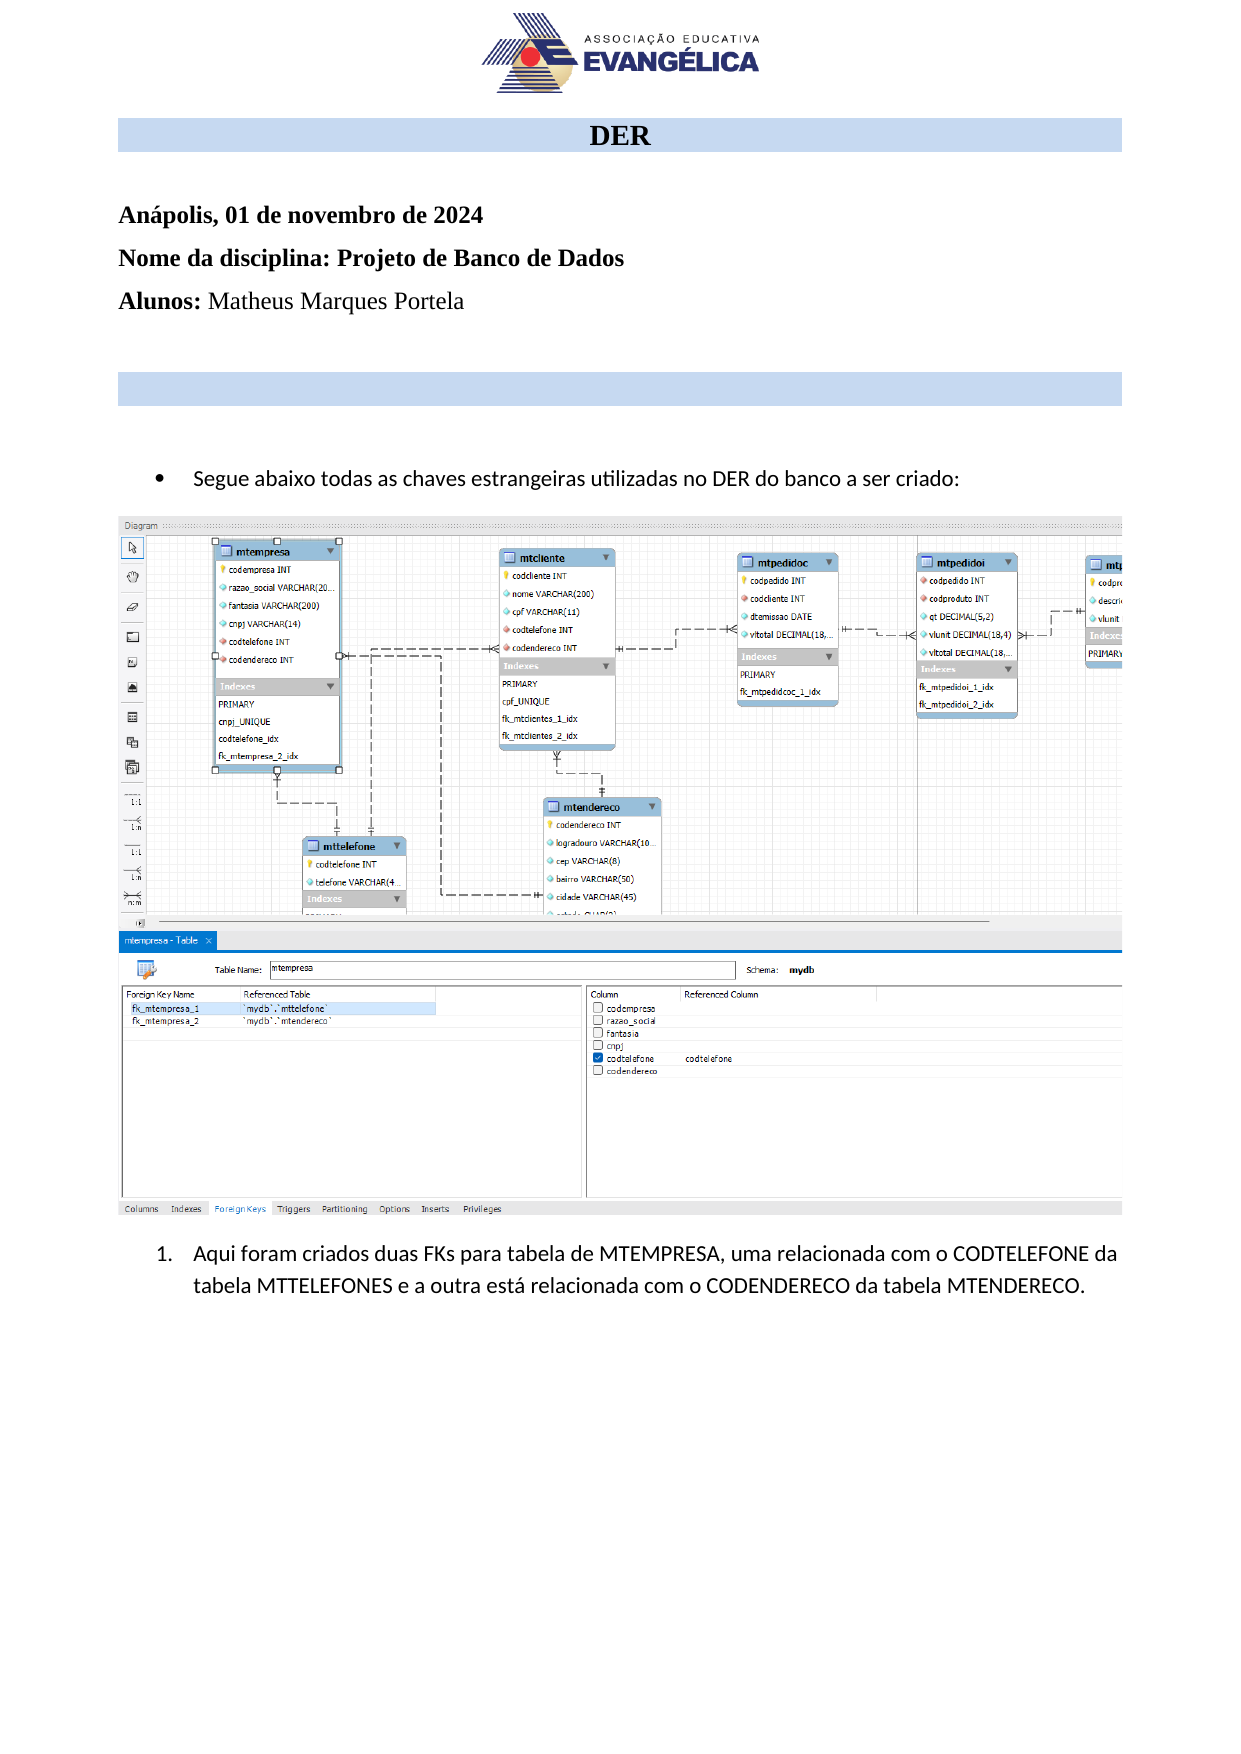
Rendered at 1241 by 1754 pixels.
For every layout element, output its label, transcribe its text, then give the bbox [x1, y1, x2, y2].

text Anápolis, 01 de novembro de 2024 [118, 200, 1122, 228]
text Nome da disciplina: Projeto de Banco de Dados [118, 243, 1122, 272]
text Alunos: Matheus Marques Portela [118, 286, 1122, 315]
list Aqui foram criados duas FKs para tabela de MTEMPRESA, uma relacionada com o CODTELEFONE da tabela MTTELEFONES e a outra está relacionada com o CODENDERECO da tabela MTENDERECO. [156, 1239, 1122, 1299]
picture [481, 13, 759, 93]
text DER [118, 118, 1122, 152]
list Segue abaixo todas as chaves estrangeiras utilizadas no DER do banco a ser criado: [156, 464, 1122, 492]
picture [118, 516, 1123, 1215]
